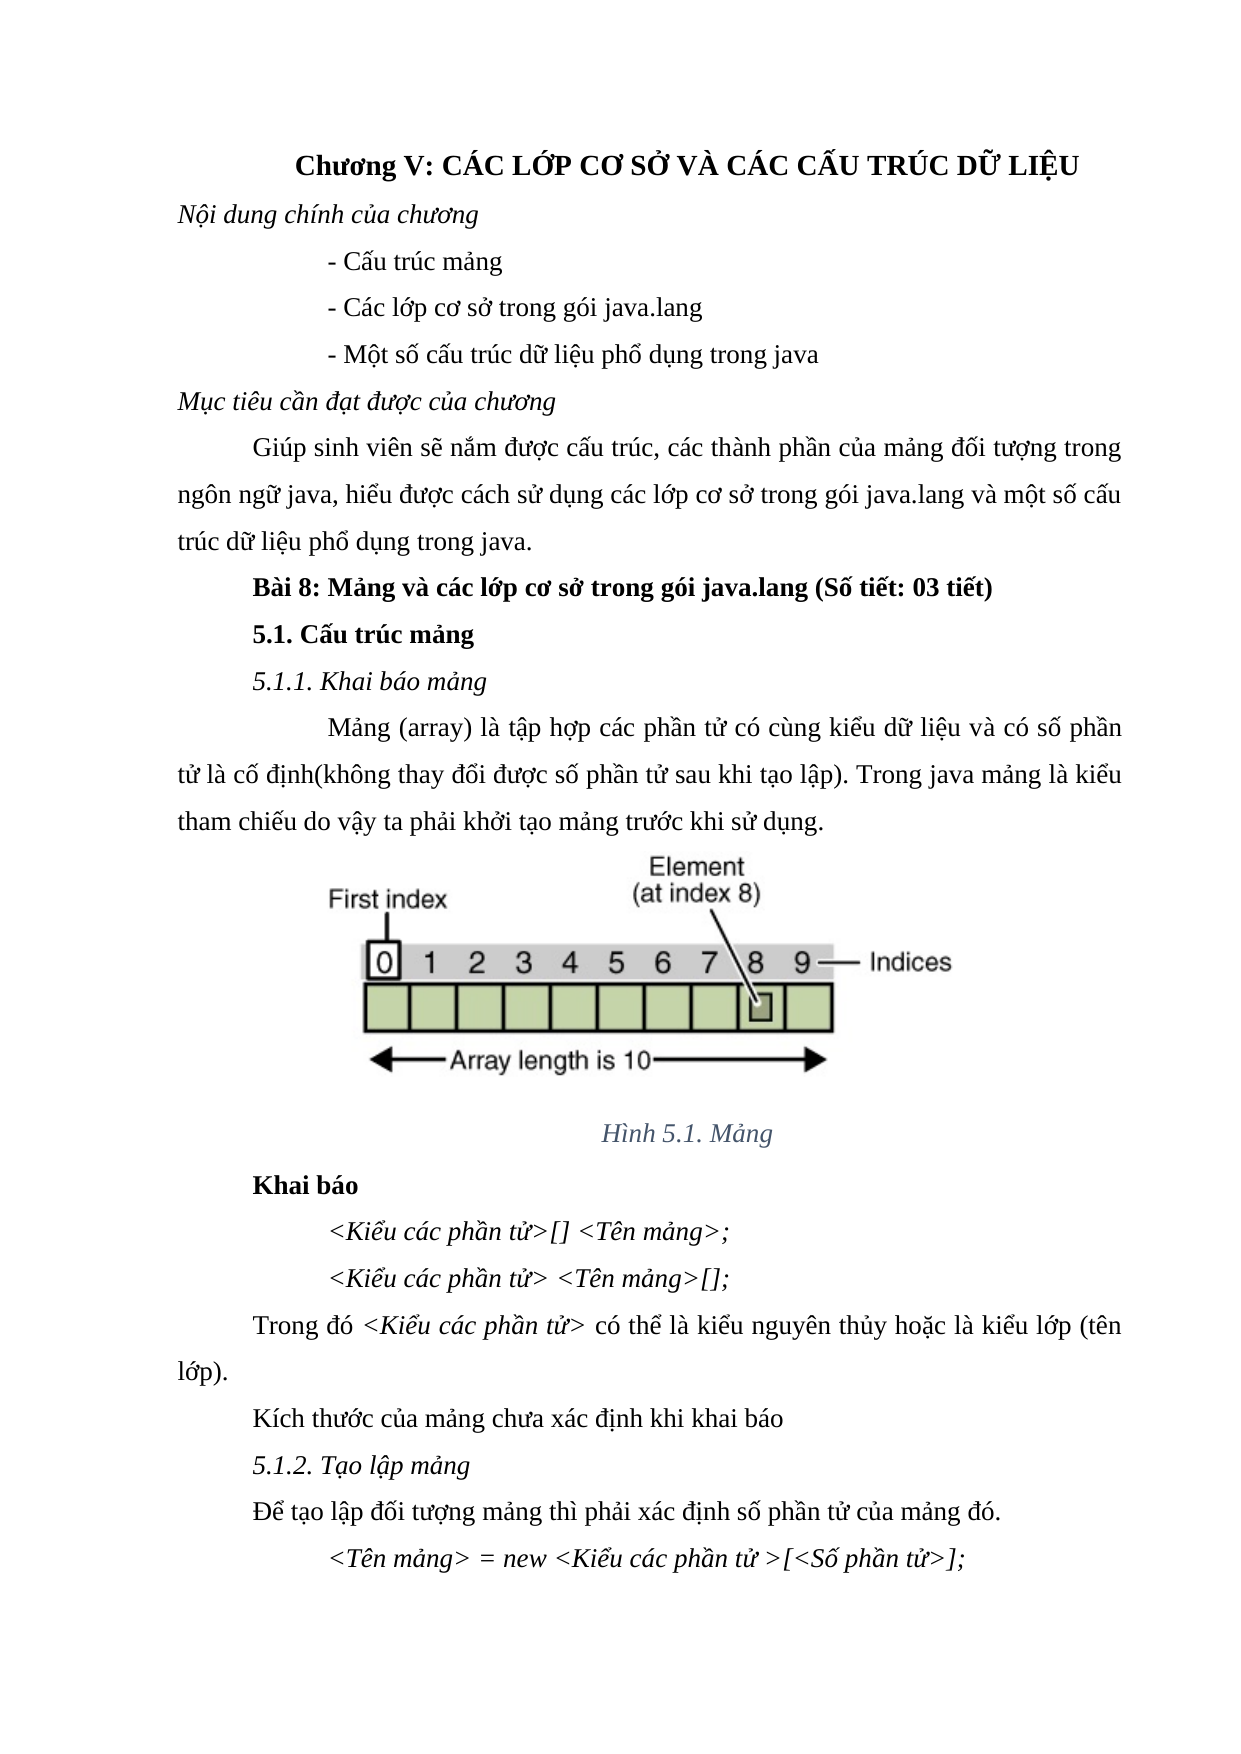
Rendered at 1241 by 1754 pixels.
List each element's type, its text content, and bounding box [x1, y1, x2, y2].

text Giúp sinh viên sẽ nắm được cấu trúc, các thành phần của mảng đối tượng trong ngôn ngữ java, hiểu được cách sử dụng các lớp cơ sở trong gói java.lang và một số cấu trúc dữ liệu phổ dụng trong java. [177, 431, 1122, 556]
text Khai báo [177, 1169, 1122, 1200]
picture [327, 851, 973, 1102]
text - Một số cấu trúc dữ liệu phổ dụng trong java [252, 338, 1122, 369]
text - Cấu trúc mảng [252, 245, 1122, 276]
subtitle Nội dung chính của chương [177, 198, 1122, 229]
subtitle Chương V: CÁC LỚP CƠ SỞ VÀ CÁC CẤU TRÚC DỮ LIỆU [177, 148, 1122, 181]
text <Tên mảng> = new <Kiểu các phần tử >[<Số phần tử>]; [177, 1542, 1122, 1573]
subtitle 5.1.2. Tạo lập mảng [252, 1449, 1122, 1480]
subtitle Mục tiêu cần đạt được của chương [177, 385, 1122, 416]
text <Kiểu các phần tử> <Tên mảng>[]; [252, 1262, 1122, 1293]
text Để tạo lập đối tượng mảng thì phải xác định số phần tử của mảng đó. [177, 1496, 1122, 1527]
text Hình 5.1. Mảng [177, 1117, 1122, 1148]
text Mảng (array) là tập hợp các phần tử có cùng kiểu dữ liệu và có số phần tử là cố định(không thay đổi được số phần tử sau khi tạo lập). Trong java mảng là kiểu tham chiếu do vậy ta phải khởi tạo mảng trước khi sử dụng. [177, 711, 1122, 836]
text <Kiểu các phần tử>[] <Tên mảng>; [252, 1216, 1122, 1247]
text Kích thước của mảng chưa xác định khi khai báo [177, 1402, 1122, 1433]
text Trong đó <Kiểu các phần tử> có thể là kiểu nguyên thủy hoặc là kiểu lớp (tên lớp). [177, 1309, 1122, 1387]
subtitle Bài 8: Mảng và các lớp cơ sở trong gói java.lang (Số tiết: 03 tiết) [177, 571, 1021, 602]
subtitle 5.1.1. Khai báo mảng [252, 665, 1122, 696]
text - Các lớp cơ sở trong gói java.lang [252, 291, 1122, 322]
subtitle 5.1. Cấu trúc mảng [177, 618, 1021, 649]
